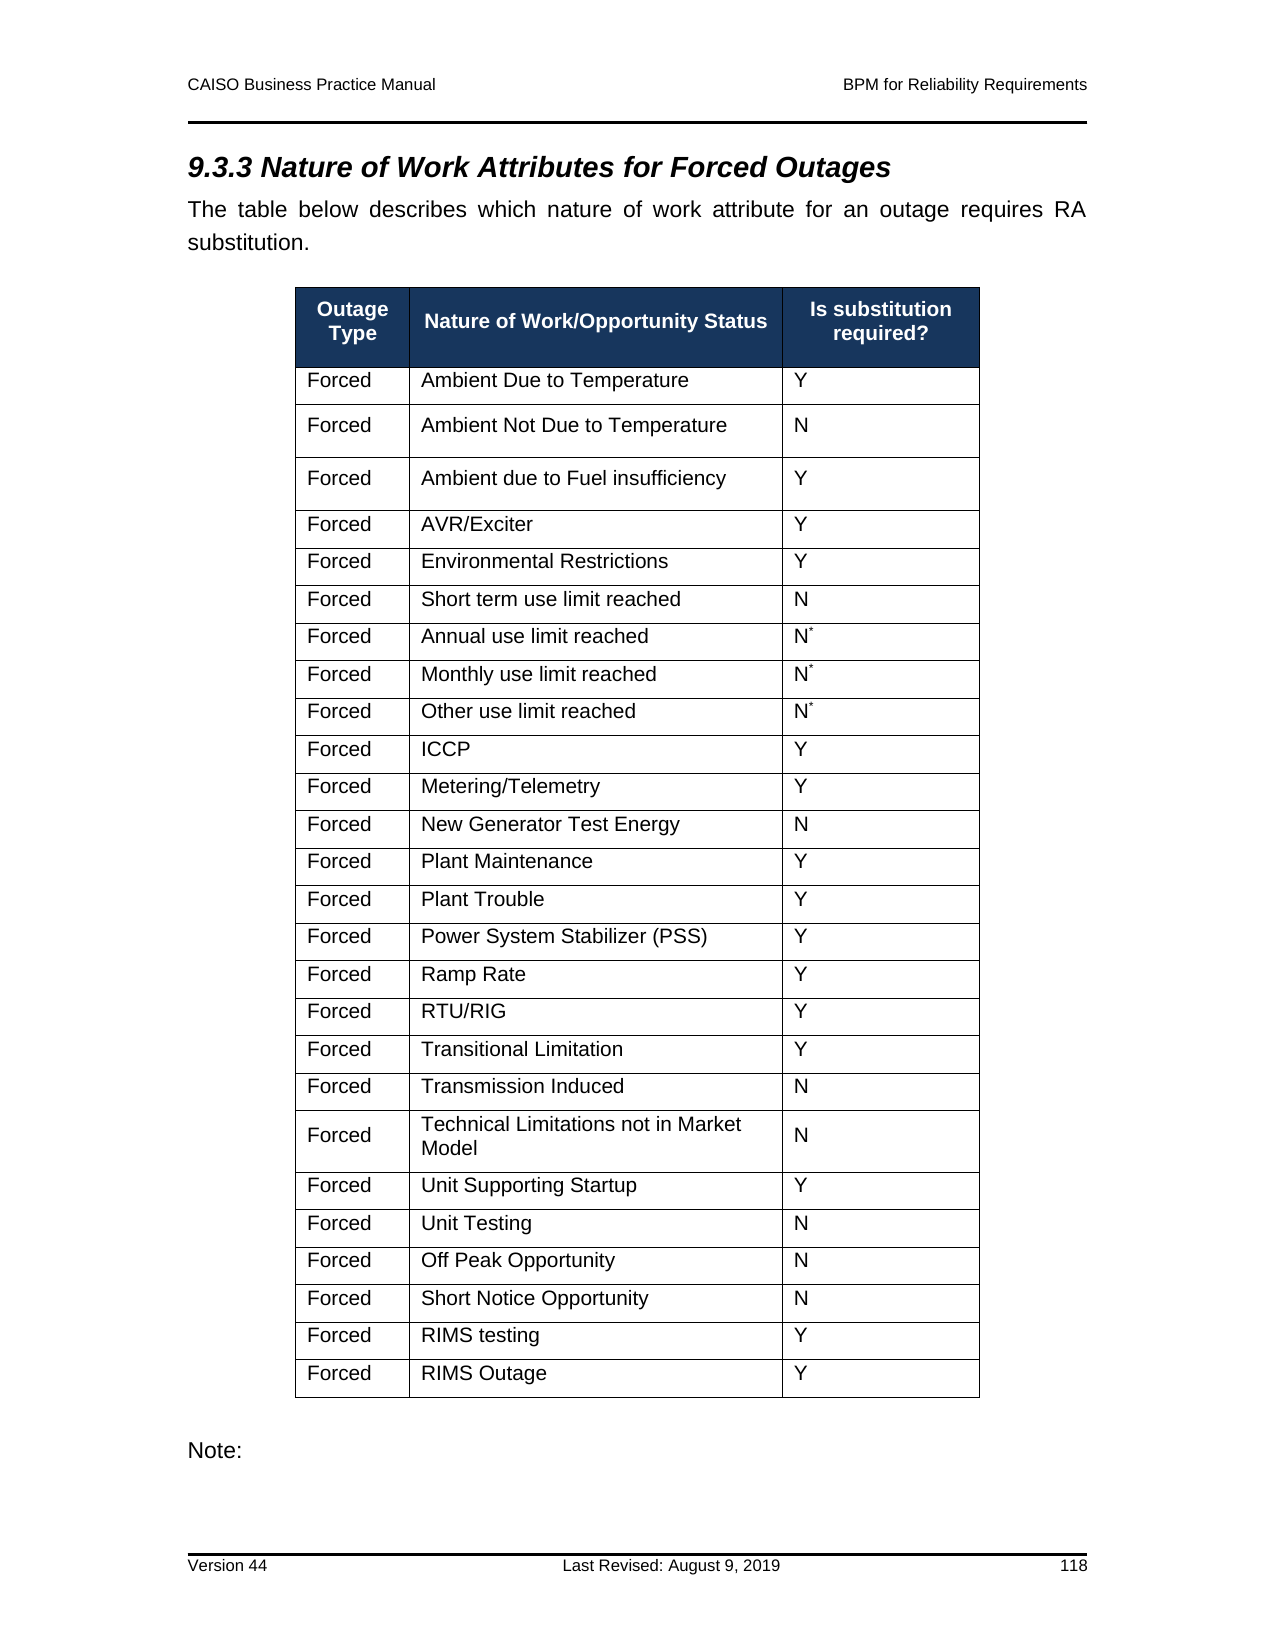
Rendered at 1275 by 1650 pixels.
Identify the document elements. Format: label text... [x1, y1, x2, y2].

subtitle 9.3.3 Nature of Work Attributes for Forced Outages [187, 150, 1087, 183]
table_cell Ambient due to Fuel insufficiency [410, 458, 782, 510]
table_header Nature of Work/Opportunity Status [410, 288, 782, 367]
table_cell Forced [296, 999, 409, 1035]
table_cell Y [783, 961, 979, 998]
table_cell New Generator Test Energy [410, 811, 782, 848]
table_cell Other use limit reached [410, 699, 782, 735]
text The table below describes which nature of work attribute for an outage requires RA substitution. [187, 196, 1087, 255]
table_cell Transmission Induced [410, 1074, 782, 1110]
table_cell Forced [296, 1285, 409, 1322]
table_cell Y [783, 849, 979, 885]
table_cell Forced [296, 1360, 409, 1397]
table_cell RIMS testing [410, 1323, 782, 1359]
table_cell Plant Trouble [410, 886, 782, 923]
table_cell Technical Limitations not in Market Model [410, 1111, 782, 1172]
table_cell AVR/Exciter [410, 511, 782, 548]
table_cell Monthly use limit reached [410, 661, 782, 698]
table_cell Forced [296, 1173, 409, 1209]
table_cell Ramp Rate [410, 961, 782, 998]
table_cell Plant Maintenance [410, 849, 782, 885]
table_cell N [783, 405, 979, 457]
table_cell Forced [296, 924, 409, 960]
table_cell Short Notice Opportunity [410, 1285, 782, 1322]
table_cell RTU/RIG [410, 999, 782, 1035]
table_cell Short term use limit reached [410, 586, 782, 623]
table_cell Y [783, 886, 979, 923]
table_cell Forced [296, 511, 409, 548]
table_cell Y [783, 458, 979, 510]
table_cell Forced [296, 624, 409, 660]
table_cell Forced [296, 458, 409, 510]
table_cell N [783, 1248, 979, 1284]
table_cell N [783, 1285, 979, 1322]
table_cell N [783, 1111, 979, 1172]
table_cell Forced [296, 1036, 409, 1073]
table_cell Y [783, 368, 979, 404]
table_cell N [783, 586, 979, 623]
table_cell Y [783, 1036, 979, 1073]
table_cell Y [783, 1173, 979, 1209]
table_cell Transitional Limitation [410, 1036, 782, 1073]
table_cell Forced [296, 1074, 409, 1110]
table_cell Forced [296, 1248, 409, 1284]
text Note: [187, 1437, 1087, 1463]
table_cell Y [783, 924, 979, 960]
table_cell Ambient Not Due to Temperature [410, 405, 782, 457]
table_cell Forced [296, 1323, 409, 1359]
table_cell Forced [296, 661, 409, 698]
table_cell Annual use limit reached [410, 624, 782, 660]
table_cell Forced [296, 736, 409, 773]
table_cell Y [783, 736, 979, 773]
table_cell Forced [296, 1210, 409, 1247]
table_cell Unit Supporting Startup [410, 1173, 782, 1209]
table_cell Y [783, 1360, 979, 1397]
table_cell N [783, 1210, 979, 1247]
table_cell Y [783, 511, 979, 548]
table_cell N* [783, 661, 979, 698]
table_cell Y [783, 549, 979, 585]
table_cell Forced [296, 586, 409, 623]
table_cell Y [783, 1323, 979, 1359]
table_cell N* [783, 624, 979, 660]
table_cell Environmental Restrictions [410, 549, 782, 585]
table_cell RIMS Outage [410, 1360, 782, 1397]
table_cell N [783, 811, 979, 848]
table_cell Unit Testing [410, 1210, 782, 1247]
table_cell N [783, 1074, 979, 1110]
table_cell Off Peak Opportunity [410, 1248, 782, 1284]
table_cell Forced [296, 849, 409, 885]
table_header Is substitution required? [783, 288, 979, 367]
table_header Outage Type [296, 288, 409, 367]
table_cell Y [783, 774, 979, 810]
table_cell Ambient Due to Temperature [410, 368, 782, 404]
table_cell N* [783, 699, 979, 735]
table_cell Metering/Telemetry [410, 774, 782, 810]
table_cell Forced [296, 961, 409, 998]
table_cell Forced [296, 368, 409, 404]
table_cell Forced [296, 886, 409, 923]
table_cell Power System Stabilizer (PSS) [410, 924, 782, 960]
table_cell Forced [296, 811, 409, 848]
table_cell Forced [296, 549, 409, 585]
table_cell Forced [296, 699, 409, 735]
table_cell Forced [296, 774, 409, 810]
table_cell Y [783, 999, 979, 1035]
table_cell Forced [296, 1111, 409, 1172]
table_cell ICCP [410, 736, 782, 773]
table_cell Forced [296, 405, 409, 457]
